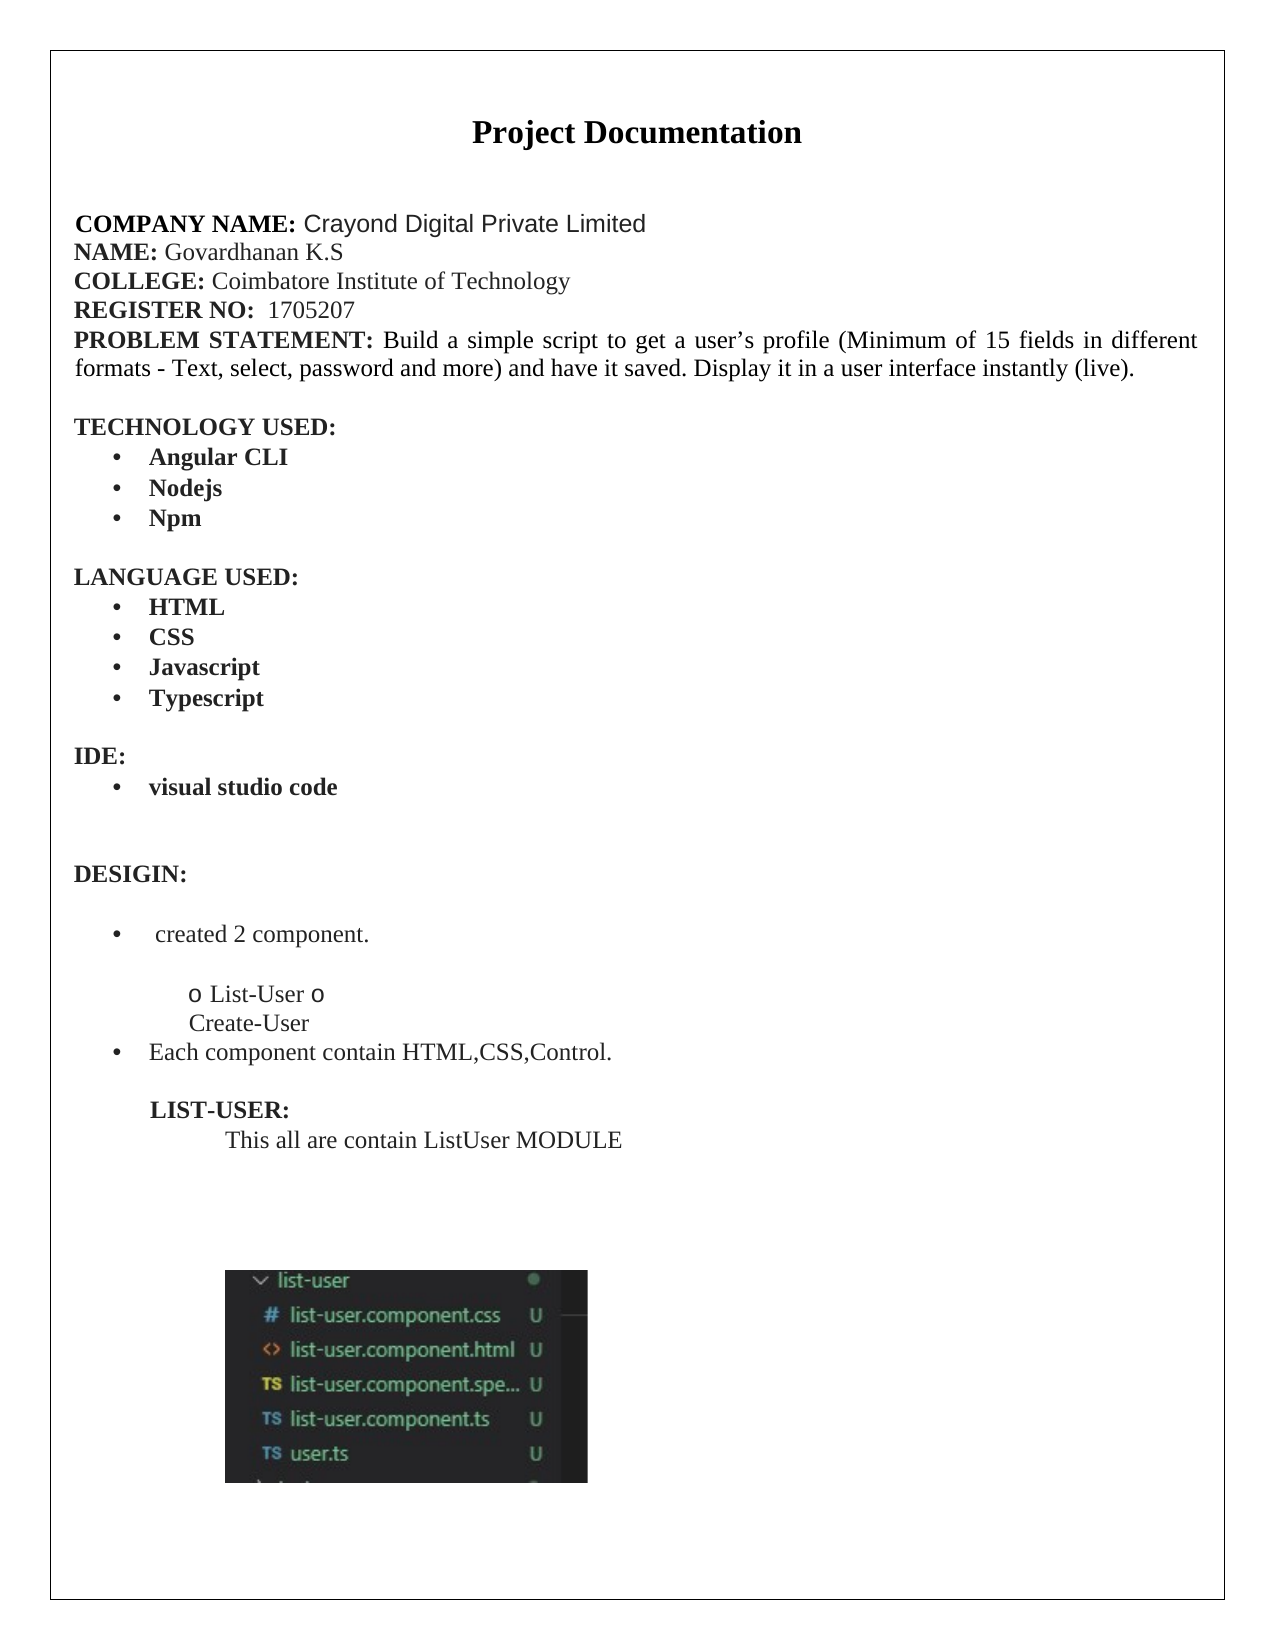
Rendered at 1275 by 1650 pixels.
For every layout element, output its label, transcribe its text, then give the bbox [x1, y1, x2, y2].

list Each component contain HTML,CSS,Control. [112, 1037, 1201, 1066]
list Nodejs [112, 473, 1201, 501]
text This all are contain ListUser MODULE [150, 1126, 1201, 1154]
text IDE: [73, 741, 1201, 770]
list Npm [112, 503, 1201, 532]
text o List-User o Create-User [187, 978, 349, 1037]
list Javascript [112, 652, 1201, 681]
list HTML [112, 592, 1201, 621]
list Angular CLI [112, 442, 1201, 471]
text NAME: Govardhanan K.S [73, 238, 1201, 266]
text COMPANY NAME: Crayond Digital Private Limited [75, 209, 1199, 238]
text TECHNOLOGY USED: [73, 412, 1201, 441]
text LIST-USER: [150, 1096, 1201, 1124]
text DESIGIN: [73, 859, 1201, 888]
list Typescript [112, 682, 1201, 711]
text LANGUAGE USED: [73, 562, 1201, 591]
text COLLEGE: Coimbatore Institute of Technology [73, 267, 1201, 295]
text Project Documentation [75, 112, 1199, 151]
list created 2 component. [112, 920, 1201, 948]
list visual studio code [112, 772, 1201, 800]
text PROBLEM STATEMENT: Build a simple script to get a user’s profile (Minimum of 15 fields in different formats - Text, select, password and more) and have it saved. Display it in a user interface instantly (live). [73, 326, 1199, 382]
text REGISTER NO: 1705207 [73, 296, 1201, 324]
picture [225, 1270, 588, 1483]
list CSS [112, 622, 1201, 651]
